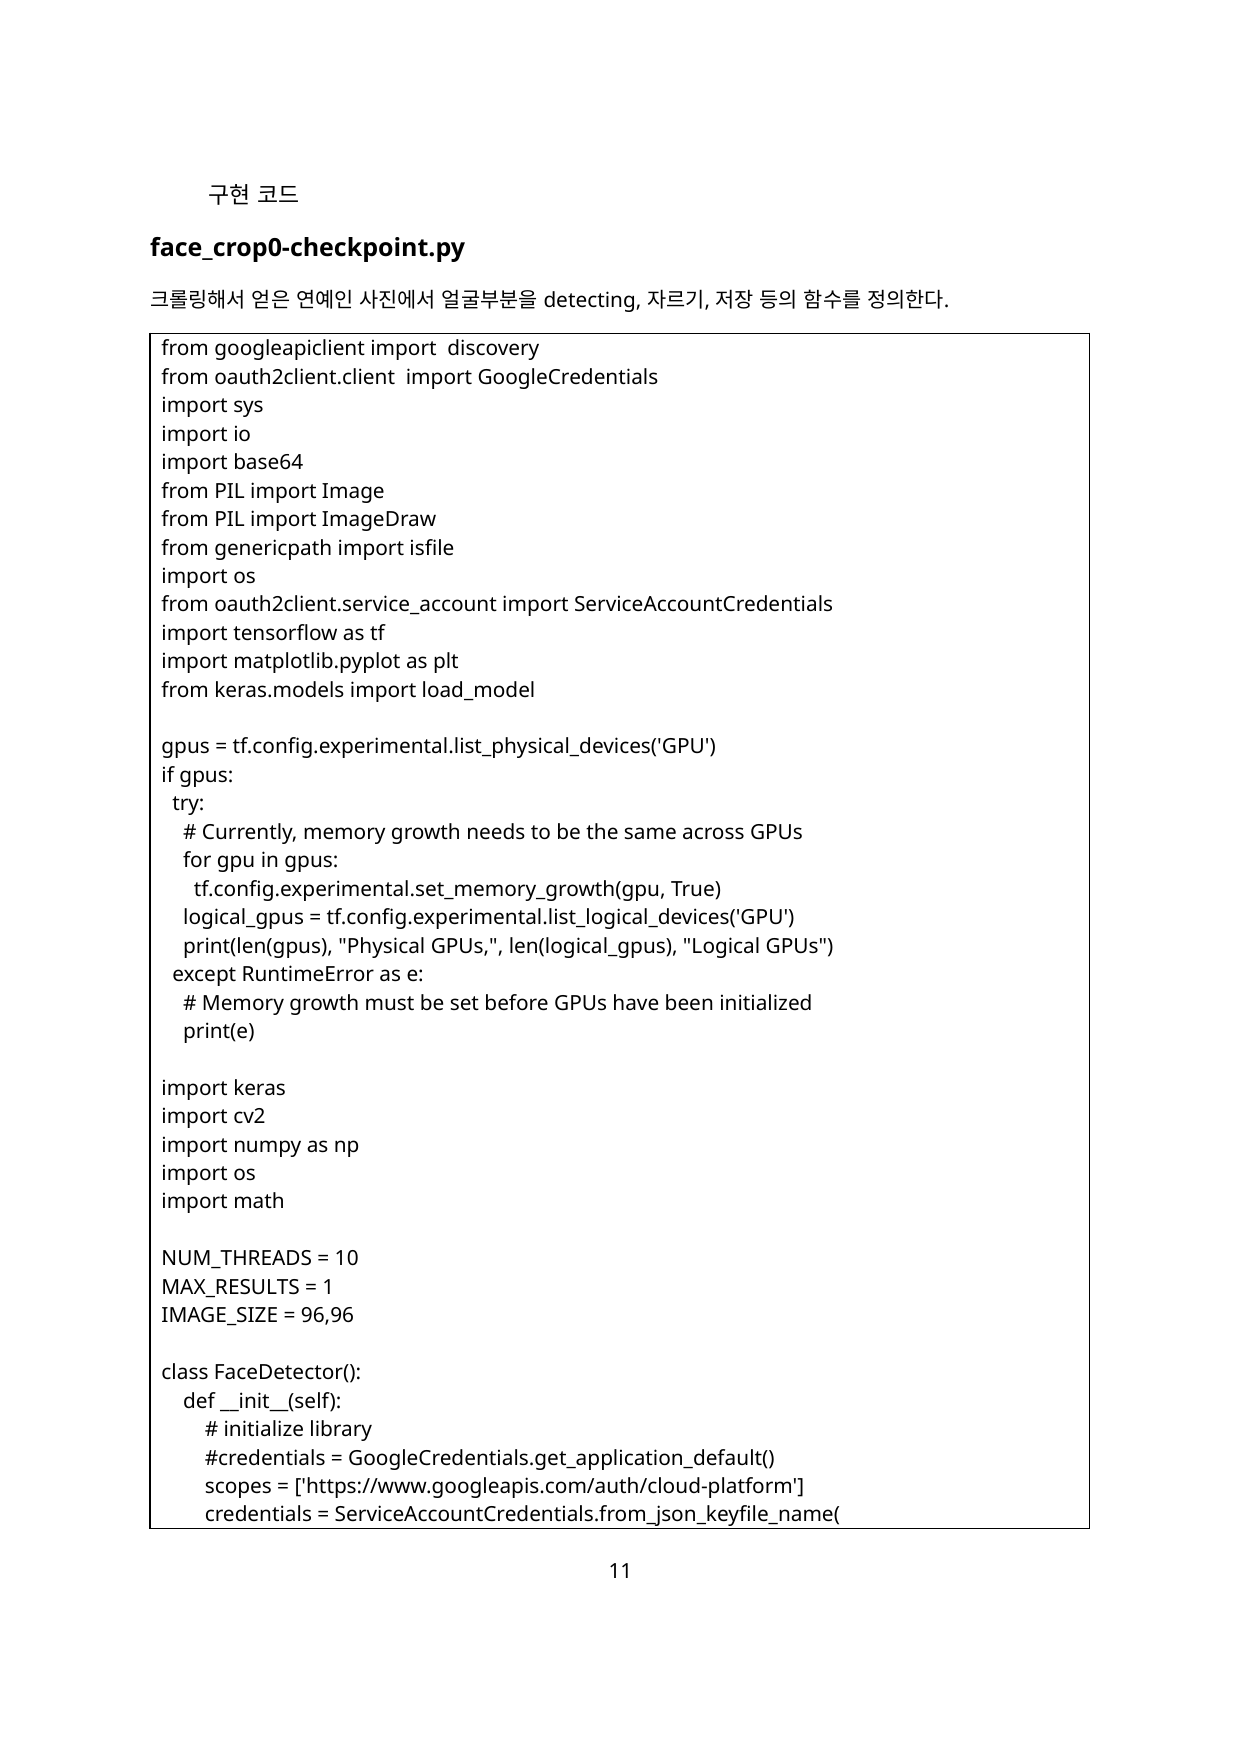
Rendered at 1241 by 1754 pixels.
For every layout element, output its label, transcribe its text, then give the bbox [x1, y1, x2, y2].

text face_crop0-checkpoint.py [150, 230, 1090, 264]
subtitle 구현 코드 [208, 177, 1090, 210]
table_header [151, 334, 1089, 1528]
text 크롤링해서 얻은 연예인 사진에서 얼굴부분을 detecting, 자르기, 저장 등의 함수를 정의한다. [150, 283, 1090, 313]
